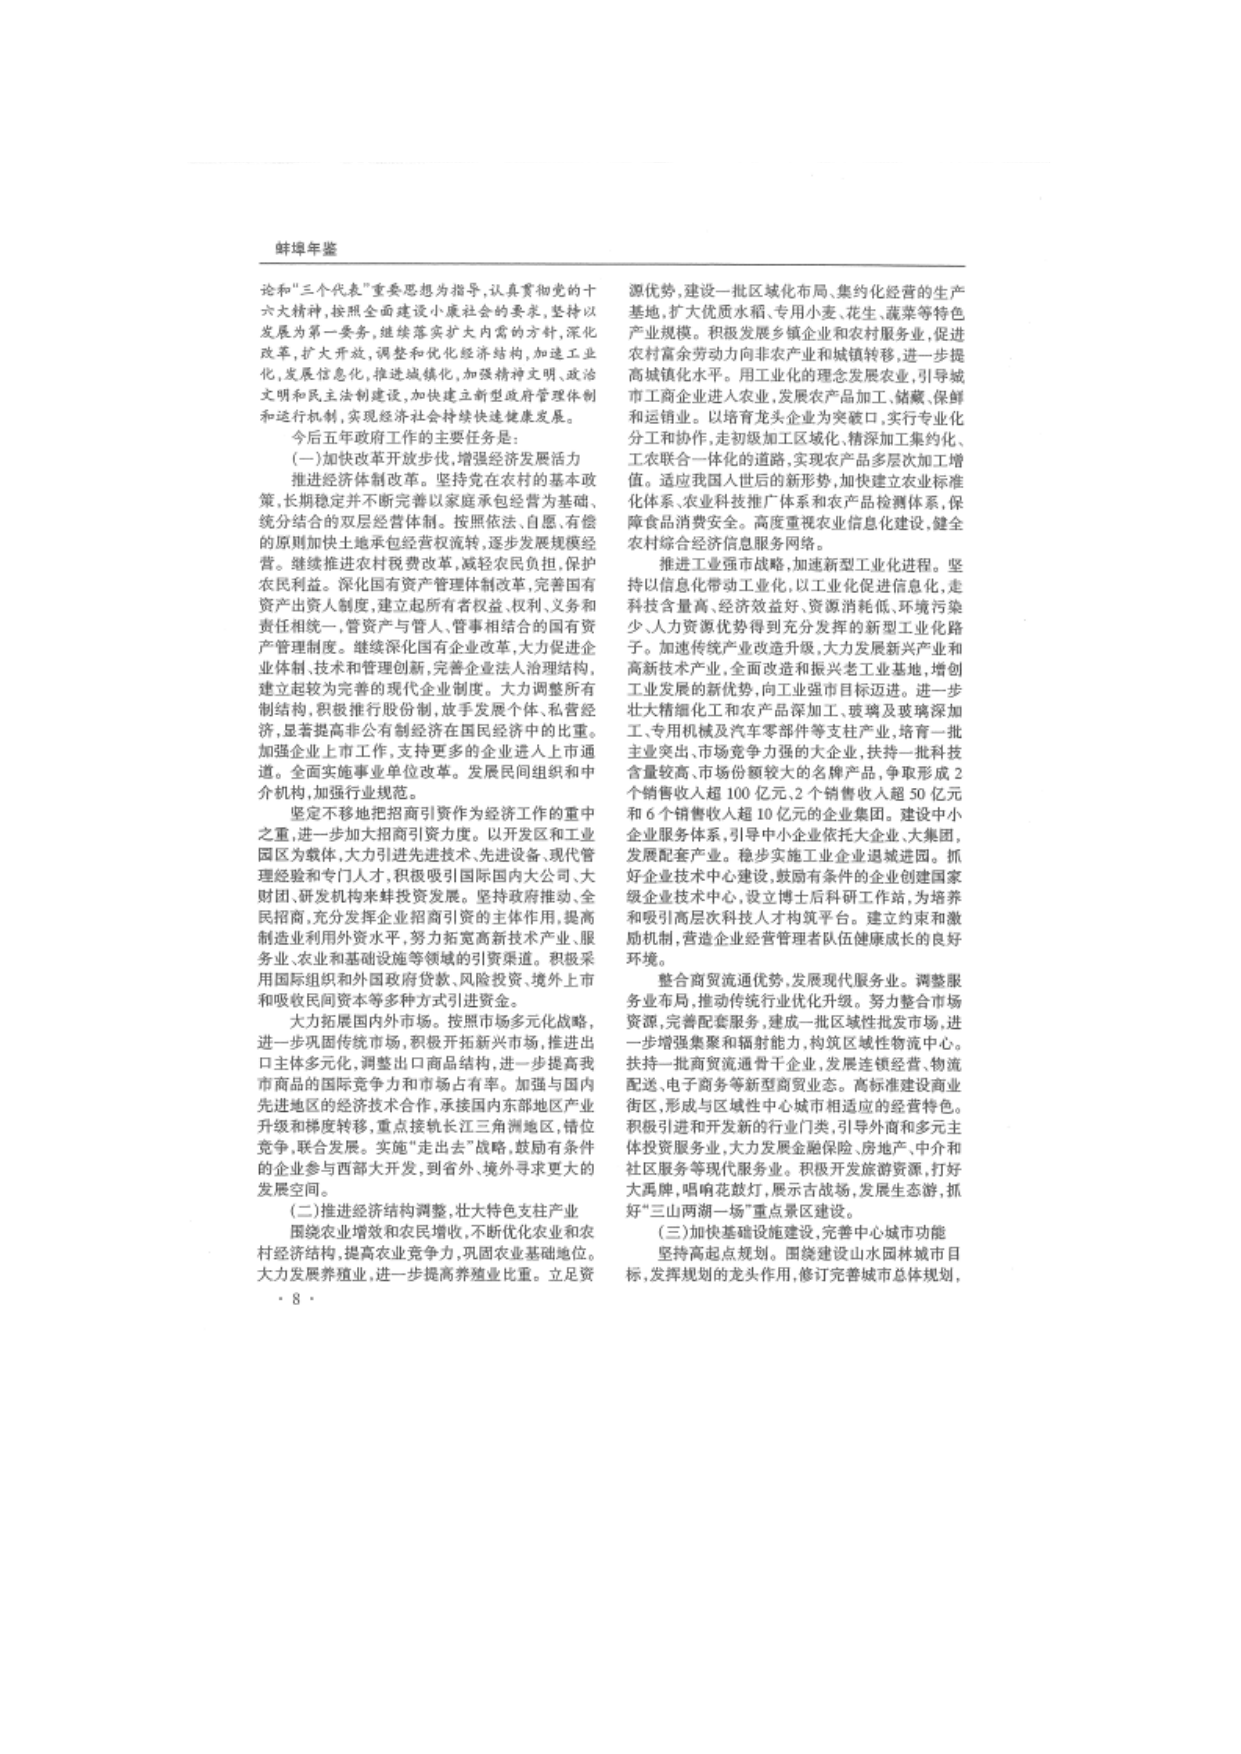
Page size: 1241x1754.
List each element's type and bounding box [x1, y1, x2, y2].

picture [187, 162, 1050, 1341]
